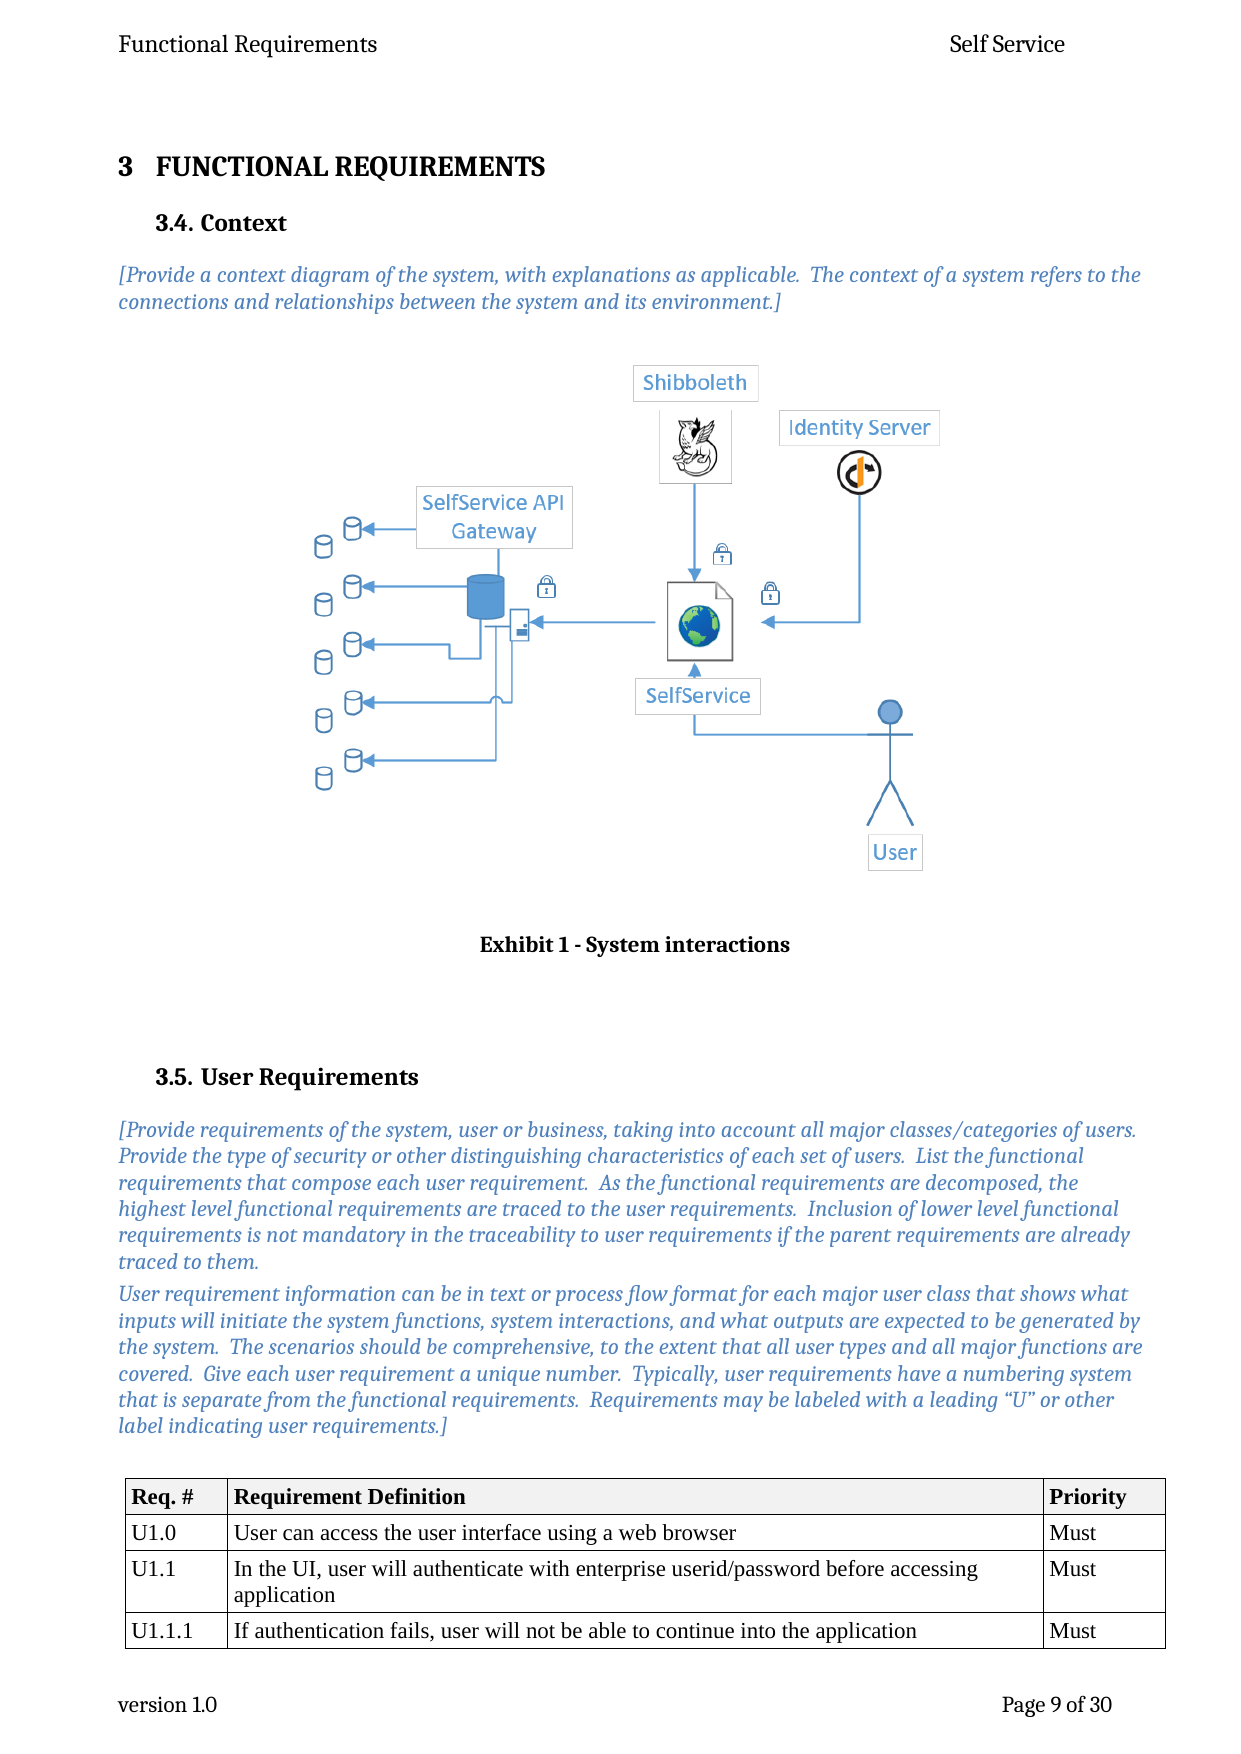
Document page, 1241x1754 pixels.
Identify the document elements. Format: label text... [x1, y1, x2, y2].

text [Provide requirements of the system, user or business, taking into account all major classes/categories of users. Provide the type of security or other distinguishing characteristics of each set of users. List the functional requirements that compose each user requirement. As the functional requirements are decomposed, the highest level functional requirements are traced to the user requirements. Inclusion of lower level functional requirements is not mandatory in the traceability to user requirements if the parent requirements are already traced to them. [118, 1117, 1152, 1275]
table_header Req. # [126, 1479, 227, 1514]
table_header Requirement Definition [228, 1479, 1043, 1514]
table_cell Must [1044, 1515, 1165, 1550]
subtitle Context [156, 208, 1152, 237]
text User requirement information can be in text or process flow format for each major user class that shows what inputs will initiate the system functions, system interactions, and what outputs are expected to be generated by the system. The scenarios should be comprehensive, to the extent that all user types and all major functions are covered. Give each user requirement a unique number. Typically, user requirements have a numbering system that is separate from the functional requirements. Requirements may be labeled with a leading “U” or other label indicating user requirements.] [118, 1281, 1152, 1439]
table_cell Must [1044, 1613, 1165, 1647]
picture [281, 353, 989, 894]
table_cell In the UI, user will authenticate with enterprise userid/password before accessing application [228, 1551, 1043, 1612]
text Exhibit 1 - System interactions [118, 932, 1152, 958]
subtitle FUNCTIONAL REQUIREMENTS [118, 150, 1152, 183]
text [Provide a context diagram of the system, with explanations as applicable. The context of a system refers to the connections and relationships between the system and its environment.] [118, 262, 1152, 315]
table_cell Must [1044, 1551, 1165, 1612]
subtitle User Requirements [156, 1063, 1152, 1092]
table_cell User can access the user interface using a web browser [228, 1515, 1043, 1550]
table_cell If authentication fails, user will not be able to continue into the application [228, 1613, 1043, 1647]
table_cell U1.0 [126, 1515, 227, 1550]
table_header Priority [1044, 1479, 1165, 1514]
table_cell U1.1 [126, 1551, 227, 1612]
table_cell U1.1.1 [126, 1613, 227, 1647]
